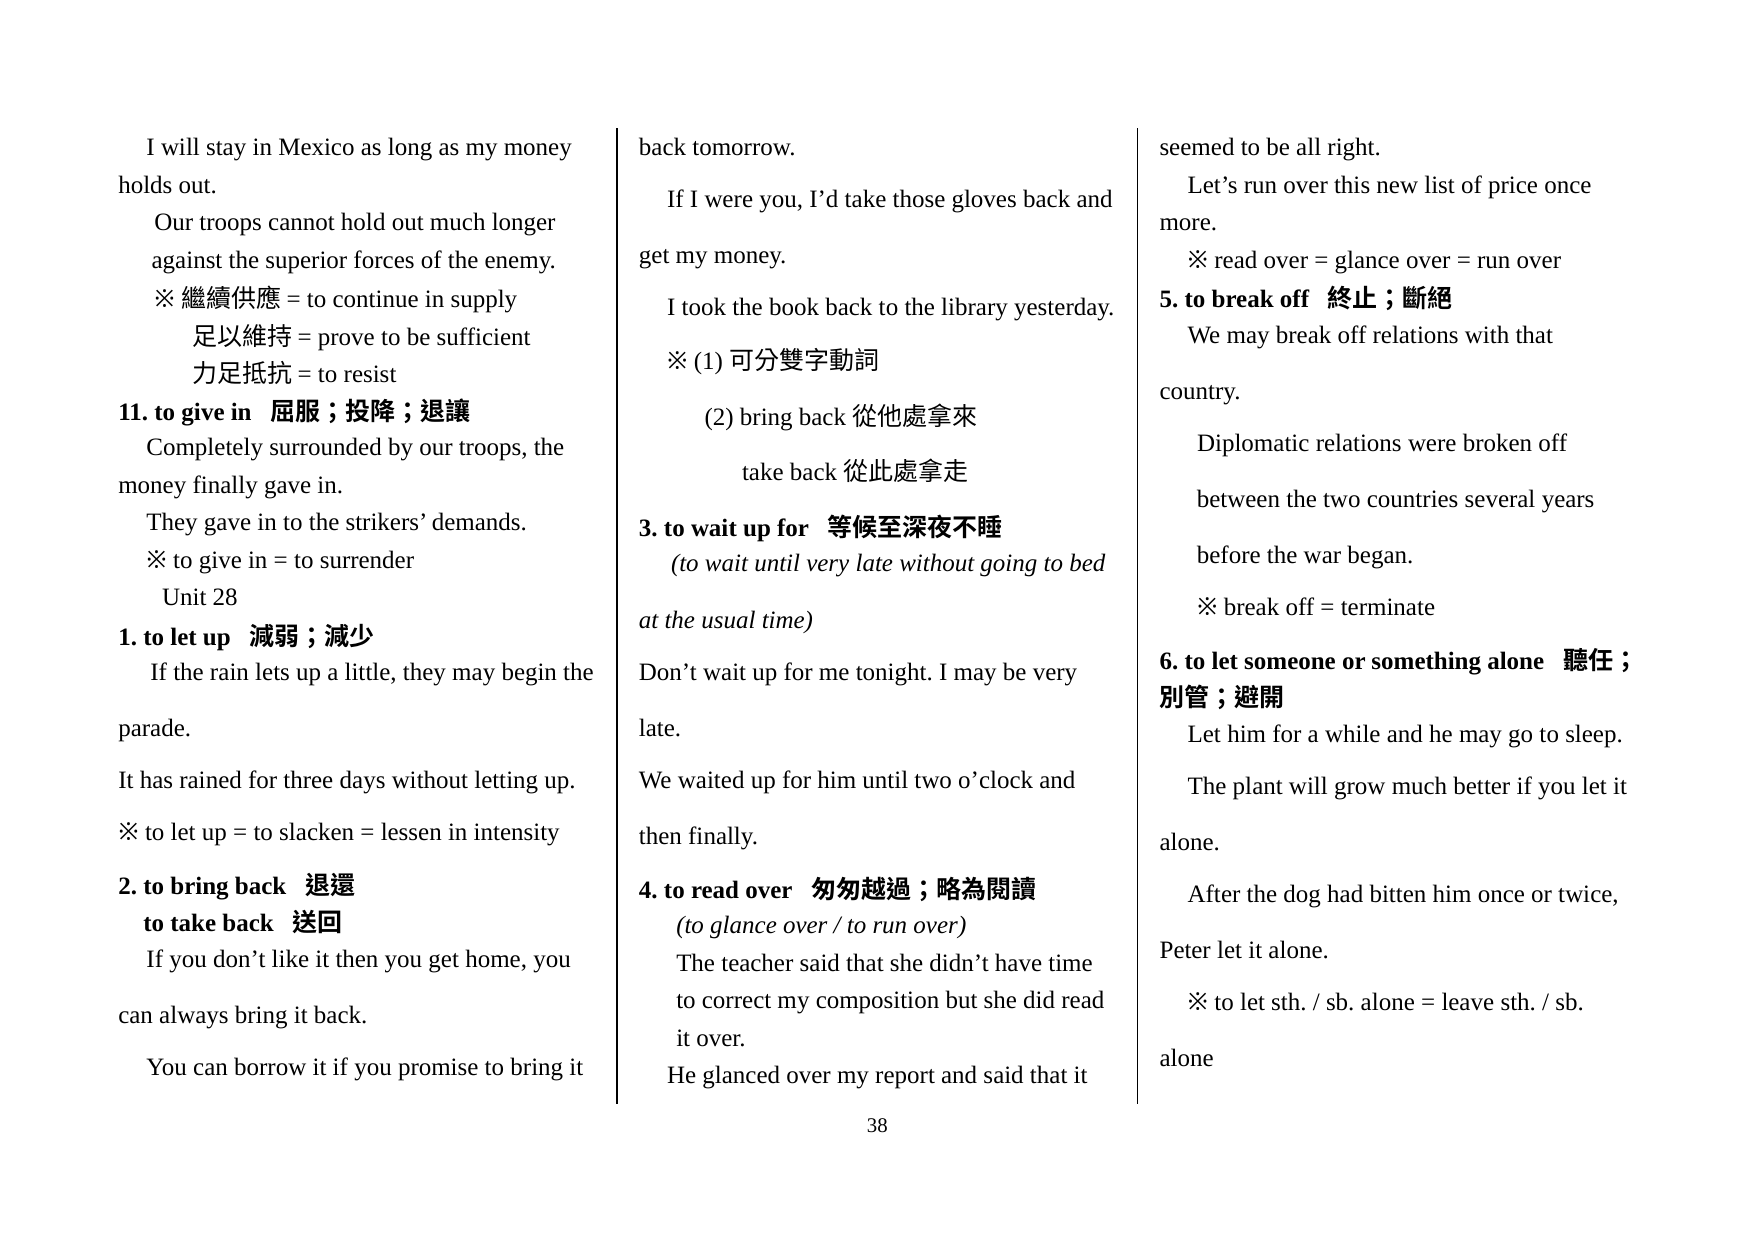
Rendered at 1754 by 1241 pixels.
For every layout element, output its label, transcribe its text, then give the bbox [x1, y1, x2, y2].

text 1. to let up 減弱；減少 [118, 615, 594, 653]
text 2. to bring back 退還 [118, 865, 594, 902]
text After the dog had bitten him once or twice, Peter let it alone. [1159, 875, 1636, 968]
text to take back 送回 [118, 902, 594, 940]
text The plant will grow much better if you let it alone. [1159, 767, 1636, 860]
text You can borrow it if you promise to bring it back tomorrow. [639, 128, 1115, 165]
text I will stay in Mexico as long as my money holds out. [118, 128, 594, 203]
text I took the book back to the library yesterday. [639, 288, 1115, 325]
text He glanced over my report and said that it seemed to be all right. [1159, 128, 1636, 165]
text It has rained for three days without letting up. [118, 761, 594, 798]
text (to glance over / to run over) [676, 906, 1115, 943]
text Don’t wait up for me tonight. I may be very late. [639, 652, 1115, 746]
text Completely surrounded by our troops, the money finally gave in. [118, 428, 594, 503]
text ※ to let sth. / sb. alone = leave sth. / sb. alone [1159, 983, 1636, 1077]
text Let him for a while and he may go to sleep. [1159, 715, 1636, 752]
text We may break off relations with that country. [1159, 315, 1636, 409]
text 4. to read over 匆匆越過；略為閱讀 [639, 868, 1115, 906]
text Diplomatic relations were broken off between the two countries several years before the war began. [1197, 423, 1636, 573]
text You can borrow it if you promise to bring it back tomorrow. [118, 1048, 594, 1085]
text The teacher said that she didn’t have time to correct my composition but she did read it over. [676, 943, 1115, 1056]
text (to wait until very late without going to bed at the usual time) [639, 544, 1115, 638]
text Our troops cannot hold out much longer against the superior forces of the enemy. [151, 203, 594, 278]
text ※ break off = terminate [1197, 588, 1636, 625]
text They gave in to the strikers’ demands. [118, 503, 594, 540]
text 力足抵抗 = to resist [151, 353, 594, 390]
text take back 從此處拿走 [639, 451, 1115, 488]
text 5. to break off 終止；斷絕 [1159, 278, 1636, 315]
text We waited up for him until two o’clock and then finally. [639, 760, 1115, 854]
text Unit 28 [118, 578, 594, 615]
text Let’s run over this new list of price once more. [1159, 165, 1636, 240]
text If the rain lets up a little, they may begin the parade. [118, 653, 594, 747]
text 3. to wait up for 等候至深夜不睡 [639, 507, 1115, 544]
text 足以維持 = prove to be sufficient [151, 315, 594, 353]
text (2) bring back 從他處拿來 [639, 395, 1115, 433]
text ※ 繼續供應 = to continue in supply [151, 278, 594, 315]
text ※ (1) 可分雙字動詞 [639, 340, 1115, 377]
text 11. to give in 屈服；投降；退讓 [118, 390, 594, 428]
text 6. to let someone or something alone 聽任；別管；避開 [1159, 640, 1636, 715]
text If you don’t like it then you get home, you can always bring it back. [118, 940, 594, 1033]
text He glanced over my report and said that it seemed to be all right. [639, 1056, 1115, 1093]
text If I were you, I’d take those gloves back and get my money. [639, 180, 1115, 273]
text ※ read over = glance over = run over [1159, 240, 1636, 278]
text ※ to give in = to surrender [118, 540, 594, 578]
text ※ to let up = to slacken = lessen in intensity [118, 813, 594, 850]
